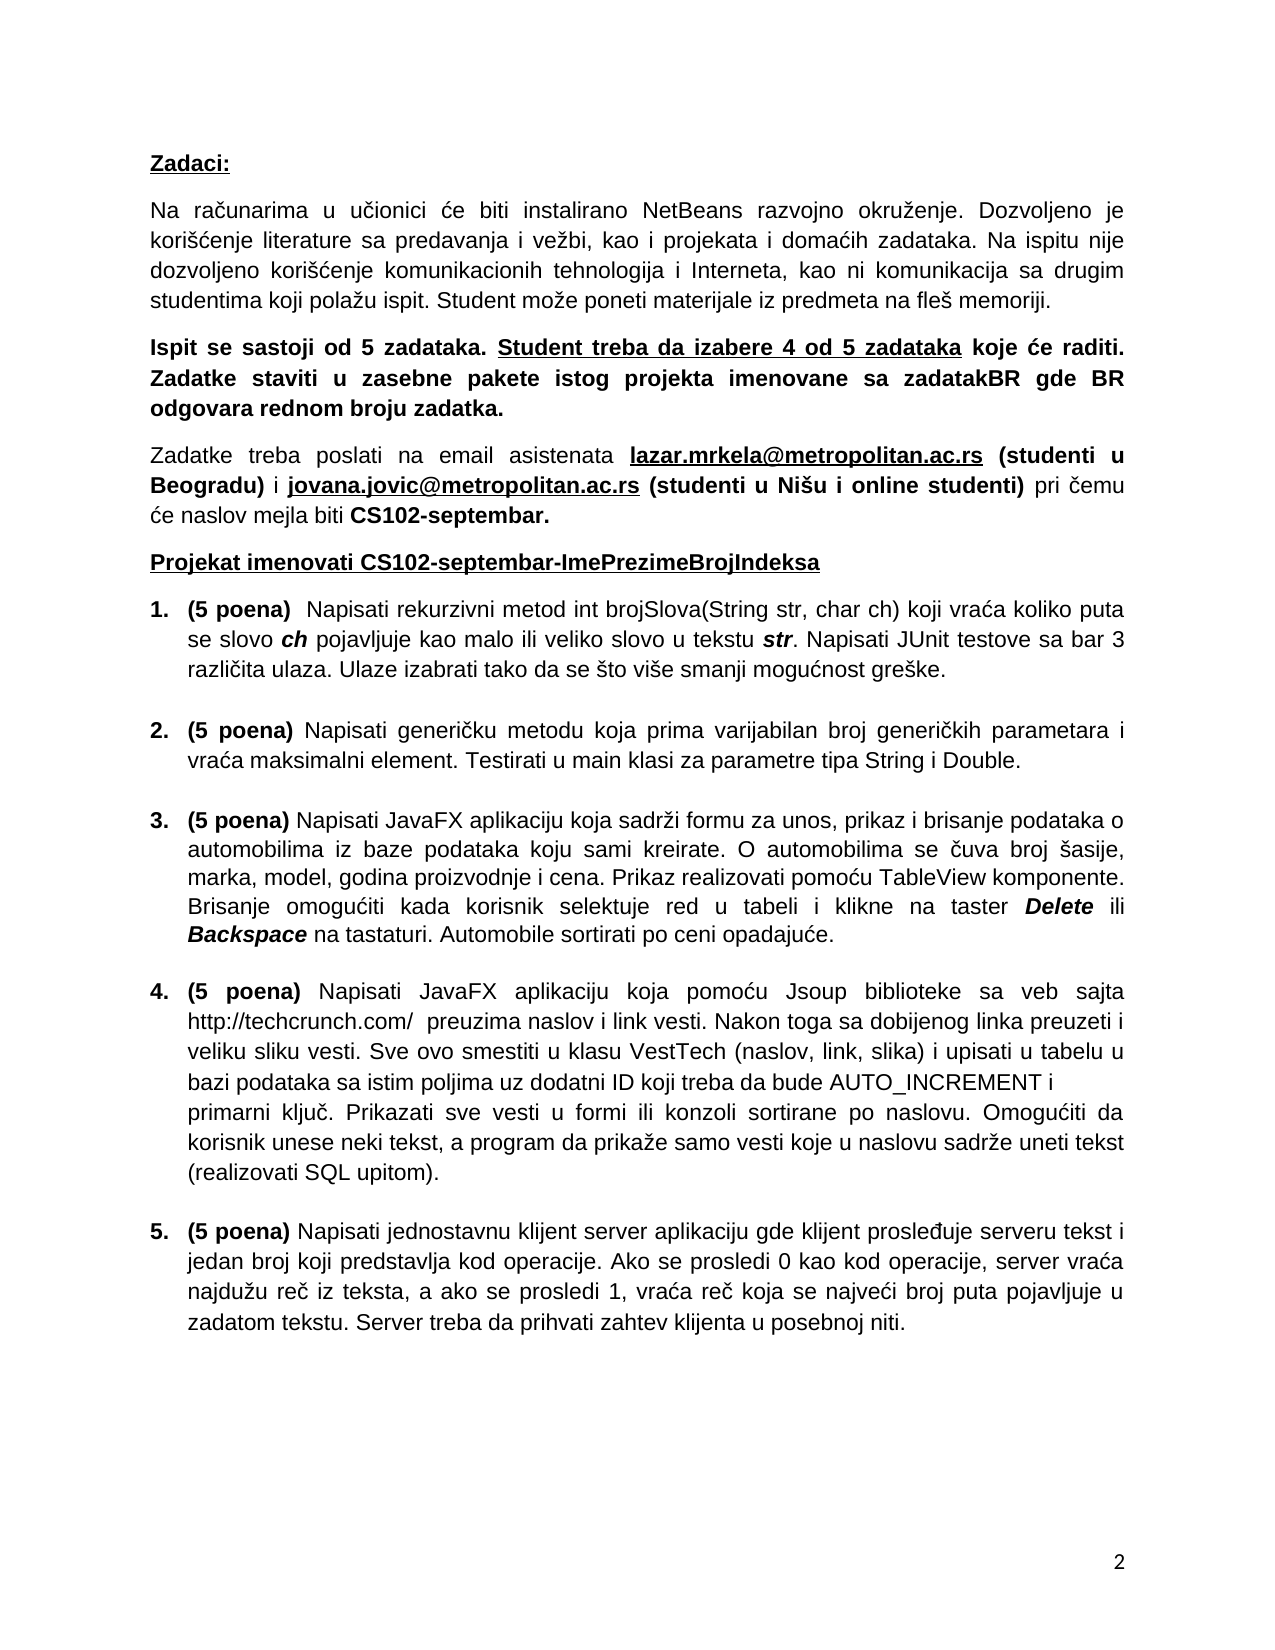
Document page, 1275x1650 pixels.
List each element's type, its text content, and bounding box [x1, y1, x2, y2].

list (5 poena) Napisati jednostavnu klijent server aplikaciju gde klijent prosleđuje serveru tekst i jedan broj koji predstavlja kod operacije. Ako se prosledi 0 kao kod operacije, server vraća najdužu reč iz teksta, a ako se prosledi 1, vraća reč koja se najveći broj puta pojavljuje u zadatom tekstu. Server treba da prihvati zahtev klijenta u posebnoj niti. [150, 1218, 1125, 1335]
list primarni ključ. Prikazati sve vesti u formi ili konzoli sortirane po naslovu. Omogućiti da korisnik unese neki tekst, a program da prikaže samo vesti koje u naslovu sadrže uneti tekst (realizovati SQL upitom). [187, 1099, 1125, 1186]
text Projekat imenovati CS102-septembar-ImePrezimeBrojIndeksa [150, 549, 1125, 575]
text Ispit se sastoji od 5 zadataka. Student treba da izabere 4 od 5 zadataka koje će raditi. Zadatke staviti u zasebne pakete istog projekta imenovane sa zadatakBR gde BR odgovara rednom broju zadatka. [150, 334, 1125, 421]
list (5 poena) Napisati JavaFX aplikaciju koja pomoću Jsoup biblioteke sa veb sajta http://techcrunch.com/ preuzima naslov i link vesti. Nakon toga sa dobijenog linka preuzeti i veliku sliku vesti. Sve ovo smestiti u klasu VestTech (naslov, link, slika) i upisati u tabelu u bazi podataka sa istim poljima uz dodatni ID koji treba da bude AUTO_INCREMENT i [150, 978, 1125, 1095]
text Zadatke treba poslati na email asistenata lazar.mrkela@metropolitan.ac.rs (studenti u Beogradu) i jovana.jovic@metropolitan.ac.rs (studenti u Nišu i online studenti) pri čemu će naslov mejla biti CS102-septembar. [150, 442, 1125, 528]
text Na računarima u učionici će biti instalirano NetBeans razvojno okruženje. Dozvoljeno je korišćenje literature sa predavanja i vežbi, kao i projekata i domaćih zadataka. Na ispitu nije dozvoljeno korišćenje komunikacionih tehnologija i Interneta, kao ni komunikacija sa drugim studentima koji polažu ispit. Student može poneti materijale iz predmeta na fleš memoriji. [150, 197, 1125, 314]
list (5 poena) Napisati JavaFX aplikaciju koja sadrži formu za unos, prikaz i brisanje podataka o automobilima iz baze podataka koju sami kreirate. O automobilima se čuva broj šasije, marka, model, godina proizvodnje i cena. Prikaz realizovati pomoću TableView komponente. Brisanje omogućiti kada korisnik selektuje red u tabeli i klikne na taster Delete ili Backspace na tastaturi. Automobile sortirati po ceni opadajuće. [150, 807, 1125, 947]
text Zadaci: [150, 150, 1125, 176]
list (5 poena) Napisati generičku metodu koja prima varijabilan broj generičkih parametara i vraća maksimalni element. Testirati u main klasi za parametre tipa String i Double. [150, 717, 1125, 773]
list (5 poena) Napisati rekurzivni metod int brojSlova(String str, char ch) koji vraća koliko puta se slovo ch pojavljuje kao malo ili veliko slovo u tekstu str. Napisati JUnit testove sa bar 3 različita ulaza. Ulaze izabrati tako da se što više smanji mogućnost greške. [150, 596, 1125, 683]
